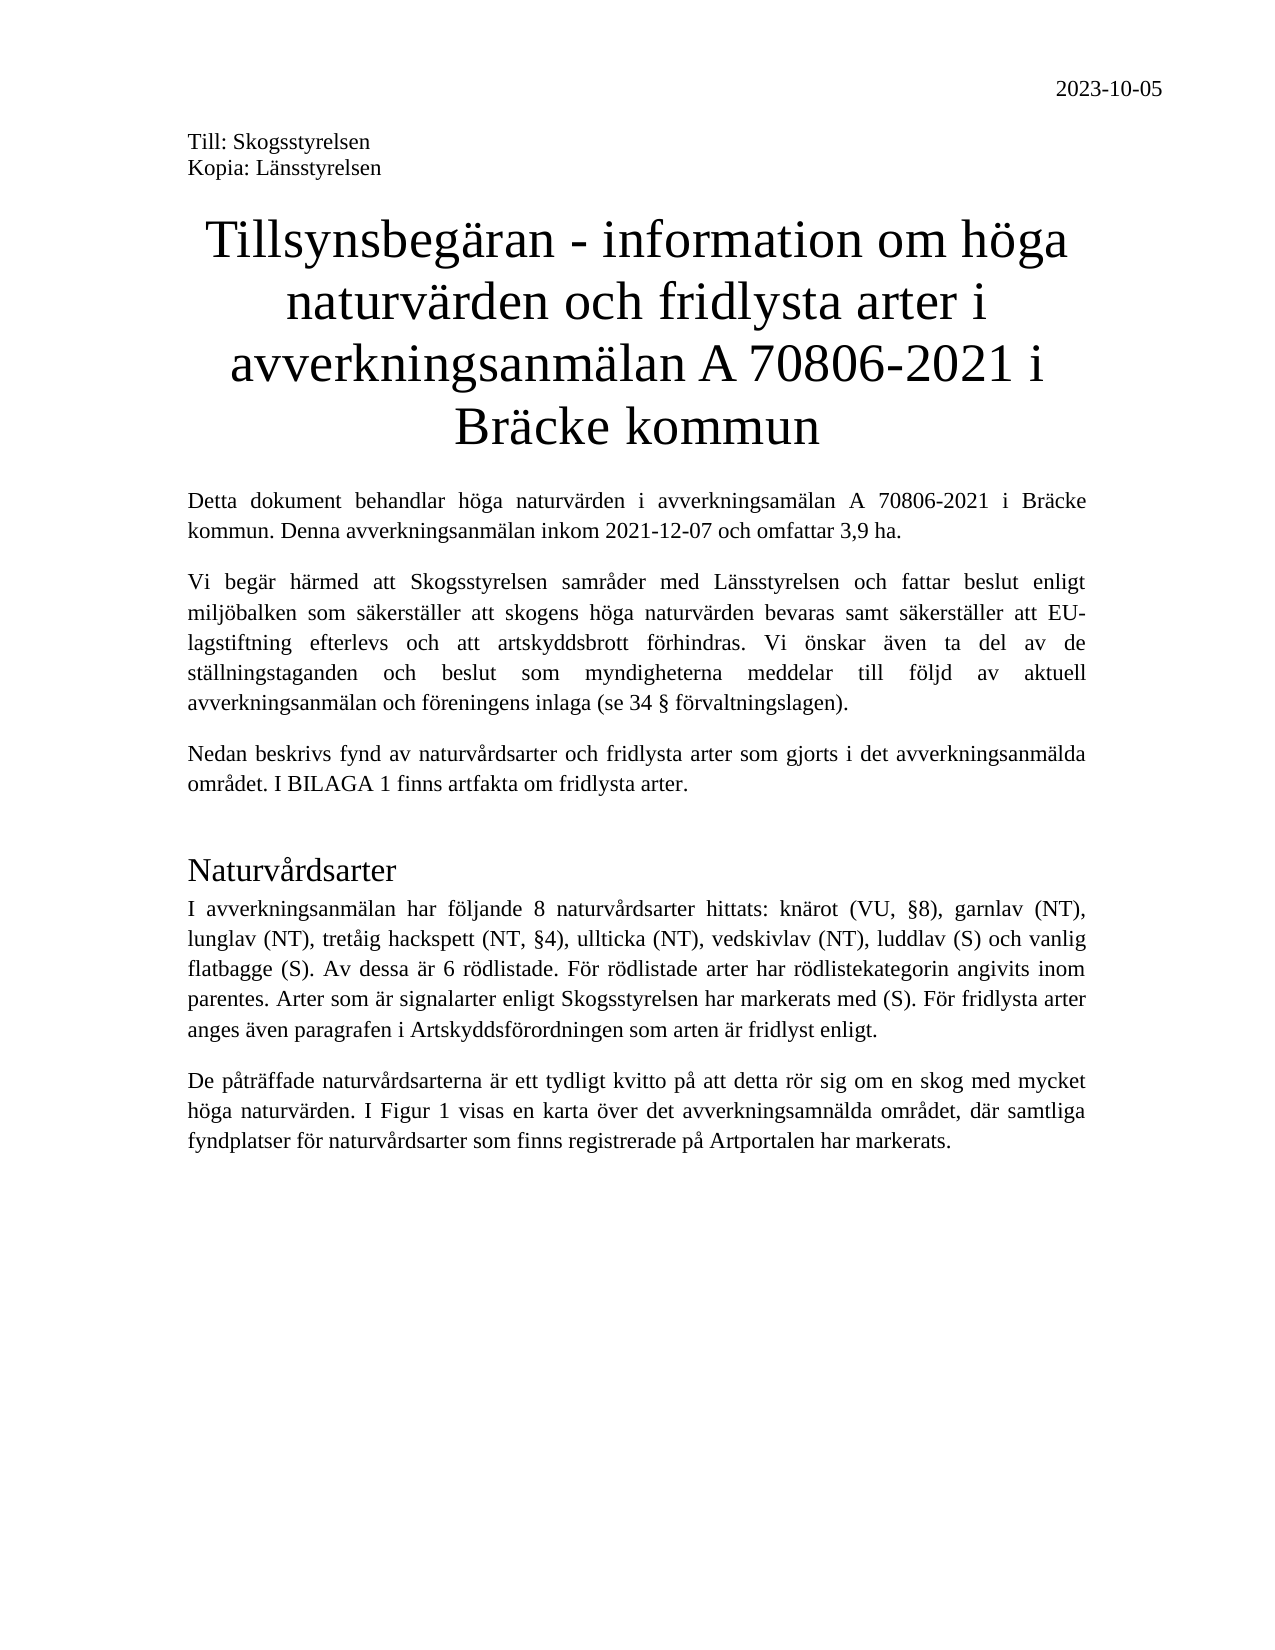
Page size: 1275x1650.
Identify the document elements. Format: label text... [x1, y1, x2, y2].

text Vi begär härmed att Skogsstyrelsen samråder med Länsstyrelsen och fattar beslut enligt miljöbalken som säkerställer att skogens höga naturvärden bevaras samt säkerställer att EU-lagstiftning efterlevs och att artskyddsbrott förhindras. Vi önskar även ta del av de ställningstaganden och beslut som myndigheterna meddelar till följd av aktuell avverkningsanmälan och föreningens inlaga (se 34 § förvaltningslagen). [187, 568, 1087, 716]
subtitle Naturvårdsarter [187, 851, 1087, 889]
text Nedan beskrivs fynd av naturvårdsarter och fridlysta arter som gjorts i det avverkningsanmälda området. I BILAGA 1 finns artfakta om fridlysta arter. [187, 740, 1087, 797]
text I avverkningsanmälan har följande 8 naturvårdsarter hittats: knärot (VU, §8), garnlav (NT), lunglav (NT), tretåig hackspett (NT, §4), ullticka (NT), vedskivlav (NT), luddlav (S) och vanlig flatbagge (S). Av dessa är 6 rödlistade. För rödlistade arter har rödlistekategorin angivits inom parentes. Arter som är signalarter enligt Skogsstyrelsen har markerats med (S). För fridlysta arter anges även paragrafen i Artskyddsförordningen som arten är fridlyst enligt. [187, 895, 1087, 1042]
text Detta dokument behandlar höga naturvärden i avverkningsamälan A 70806-2021 i Bräcke kommun. Denna avverkningsanmälan inkom 2021-12-07 och omfattar 3,9 ha. [187, 487, 1087, 544]
title Tillsynsbegäran - information om höga naturvärden och fridlysta arter i avverkningsanmälan A 70806-2021 i Bräcke kommun [187, 207, 1087, 456]
text De påträffade naturvårdsarterna är ett tydligt kvitto på att detta rör sig om en skog med mycket höga naturvärden. I Figur 1 visas en karta över det avverkningsamnälda området, där samtliga fyndplatser för naturvårdsarter som finns registrerade på Artportalen har markerats. [187, 1067, 1087, 1153]
